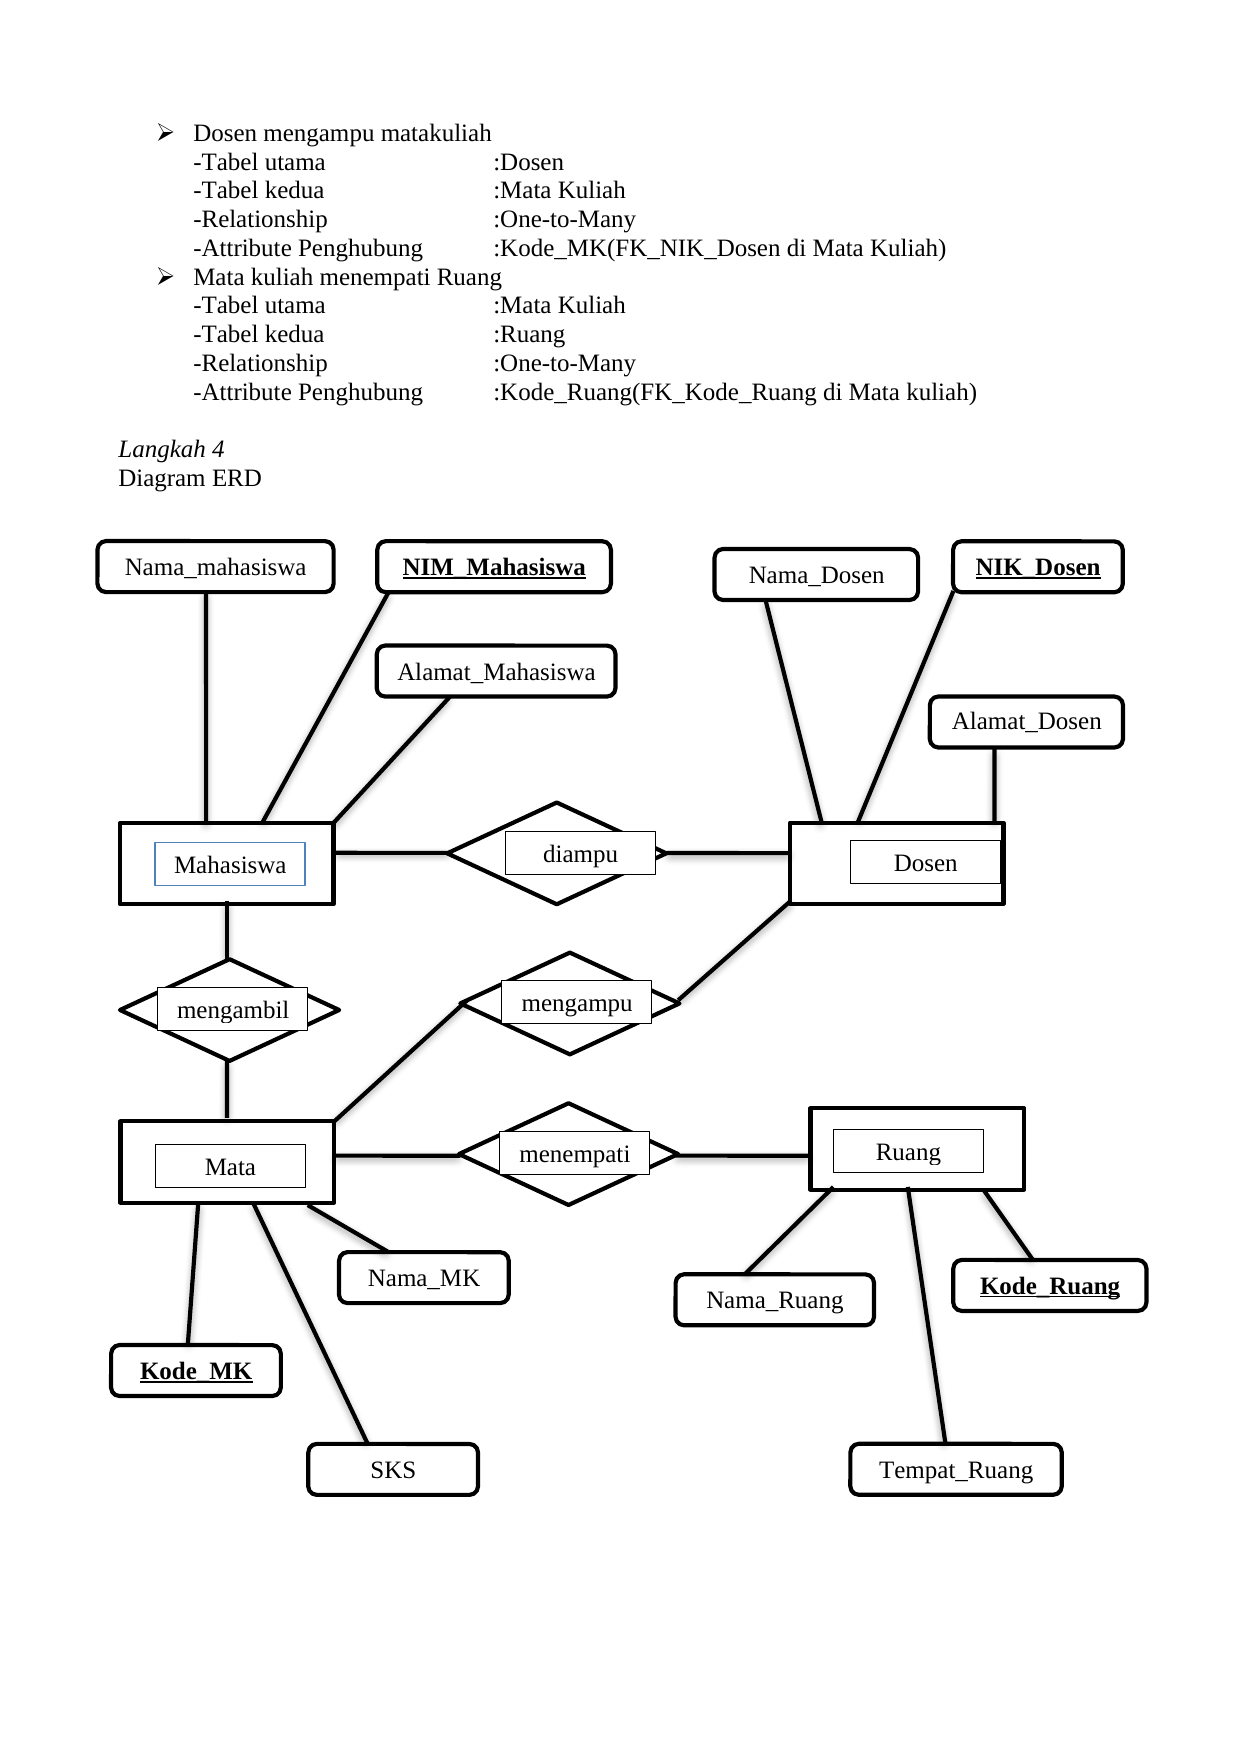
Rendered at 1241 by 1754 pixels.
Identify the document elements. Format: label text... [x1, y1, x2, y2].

list -Attribute Penghubung :Kode_Ruang(FK_Kode_Ruang di Mata kuliah) [193, 377, 1122, 406]
list -Relationship :One-to-Many [193, 348, 1122, 377]
list -Tabel utama :Mata Kuliah [193, 291, 1122, 319]
list Mata kuliah menempati Ruang [156, 262, 1122, 291]
text Diagram ERD [118, 463, 1122, 492]
list Dosen mengampu matakuliah [156, 118, 1122, 147]
list -Tabel kedua :Ruang [193, 319, 1122, 348]
list -Tabel kedua :Mata Kuliah [193, 176, 1122, 204]
list -Attribute Penghubung :Kode_MK(FK_NIK_Dosen di Mata Kuliah) [193, 233, 1122, 262]
text Langkah 4 [118, 434, 1122, 463]
list -Tabel utama :Dosen [193, 147, 1122, 176]
list -Relationship :One-to-Many [193, 204, 1122, 233]
